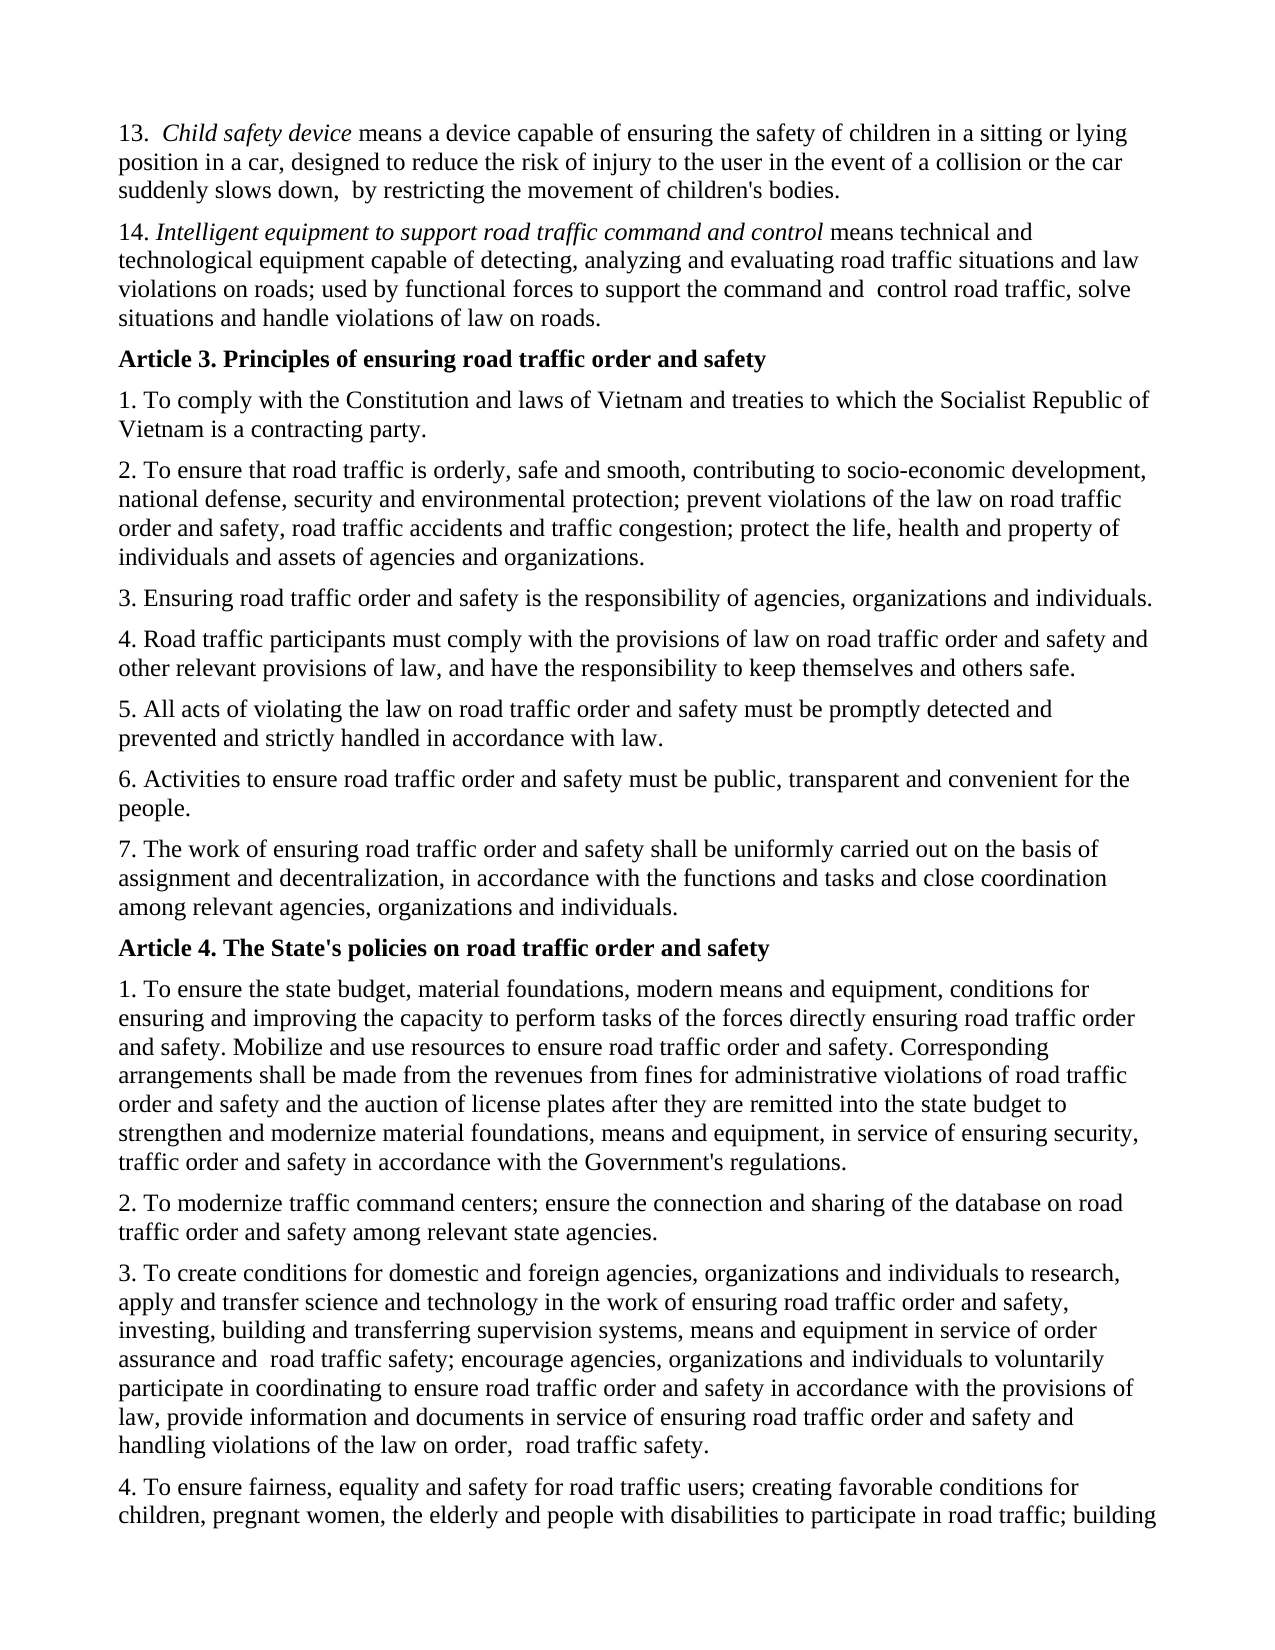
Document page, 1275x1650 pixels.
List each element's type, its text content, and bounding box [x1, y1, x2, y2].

text 6. Activities to ensure road traffic order and safety must be public, transparent and convenient for the people. [118, 764, 1157, 822]
text 3. Ensuring road traffic order and safety is the responsibility of agencies, organizations and individuals. [118, 583, 1157, 612]
text 2. To modernize traffic command centers; ensure the connection and sharing of the database on road traffic order and safety among relevant state agencies. [118, 1188, 1157, 1246]
text 1. To ensure the state budget, material foundations, modern means and equipment, conditions for ensuring and improving the capacity to perform tasks of the forces directly ensuring road traffic order and safety. Mobilize and use resources to ensure road traffic order and safety. Corresponding arrangements shall be made from the revenues from fines for administrative violations of road traffic order and safety and the auction of license plates after they are remitted into the state budget to strengthen and modernize material foundations, means and equipment, in service of ensuring security, traffic order and safety in accordance with the Government's regulations. [118, 974, 1157, 1176]
text 14. Intelligent equipment to support road traffic command and control means technical and technological equipment capable of detecting, analyzing and evaluating road traffic situations and law violations on roads; used by functional forces to support the command and control road traffic, solve situations and handle violations of law on roads. [601, 217, 1157, 332]
text 4. Road traffic participants must comply with the provisions of law on road traffic order and safety and other relevant provisions of law, and have the responsibility to keep themselves and others safe. [118, 624, 1157, 682]
text 3. To create conditions for domestic and foreign agencies, organizations and individuals to research, apply and transfer science and technology in the work of ensuring road traffic order and safety, investing, building and transferring supervision systems, means and equipment in service of order assurance and road traffic safety; encourage agencies, organizations and individuals to voluntarily participate in coordinating to ensure road traffic order and safety in accordance with the provisions of law, provide information and documents in service of ensuring road traffic order and safety and handling violations of the law on order, road traffic safety. [118, 1258, 1157, 1459]
text 7. The work of ensuring road traffic order and safety shall be uniformly carried out on the basis of assignment and decentralization, in accordance with the functions and tasks and close coordination among relevant agencies, organizations and individuals. [118, 834, 1157, 921]
text Article 3. Principles of ensuring road traffic order and safety [118, 344, 1157, 373]
text 5. All acts of violating the law on road traffic order and safety must be promptly detected and prevented and strictly handled in accordance with law. [118, 694, 1157, 752]
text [118, 1472, 1157, 1529]
text 2. To ensure that road traffic is orderly, safe and smooth, contributing to socio-economic development, national defense, security and environmental protection; prevent violations of the law on road traffic order and safety, road traffic accidents and traffic congestion; protect the life, health and property of individuals and assets of agencies and organizations. [118, 456, 1157, 571]
text 13. Child safety device means a device capable of ensuring the safety of children in a sitting or lying position in a car, designed to reduce the risk of injury to the user in the event of a collision or the car suddenly slows down, by restricting the movement of children's bodies. [841, 118, 1157, 204]
text Article 4. The State's policies on road traffic order and safety [118, 933, 1157, 962]
text 1. To comply with the Constitution and laws of Vietnam and treaties to which the Socialist Republic of Vietnam is a contracting party. [118, 386, 1157, 443]
